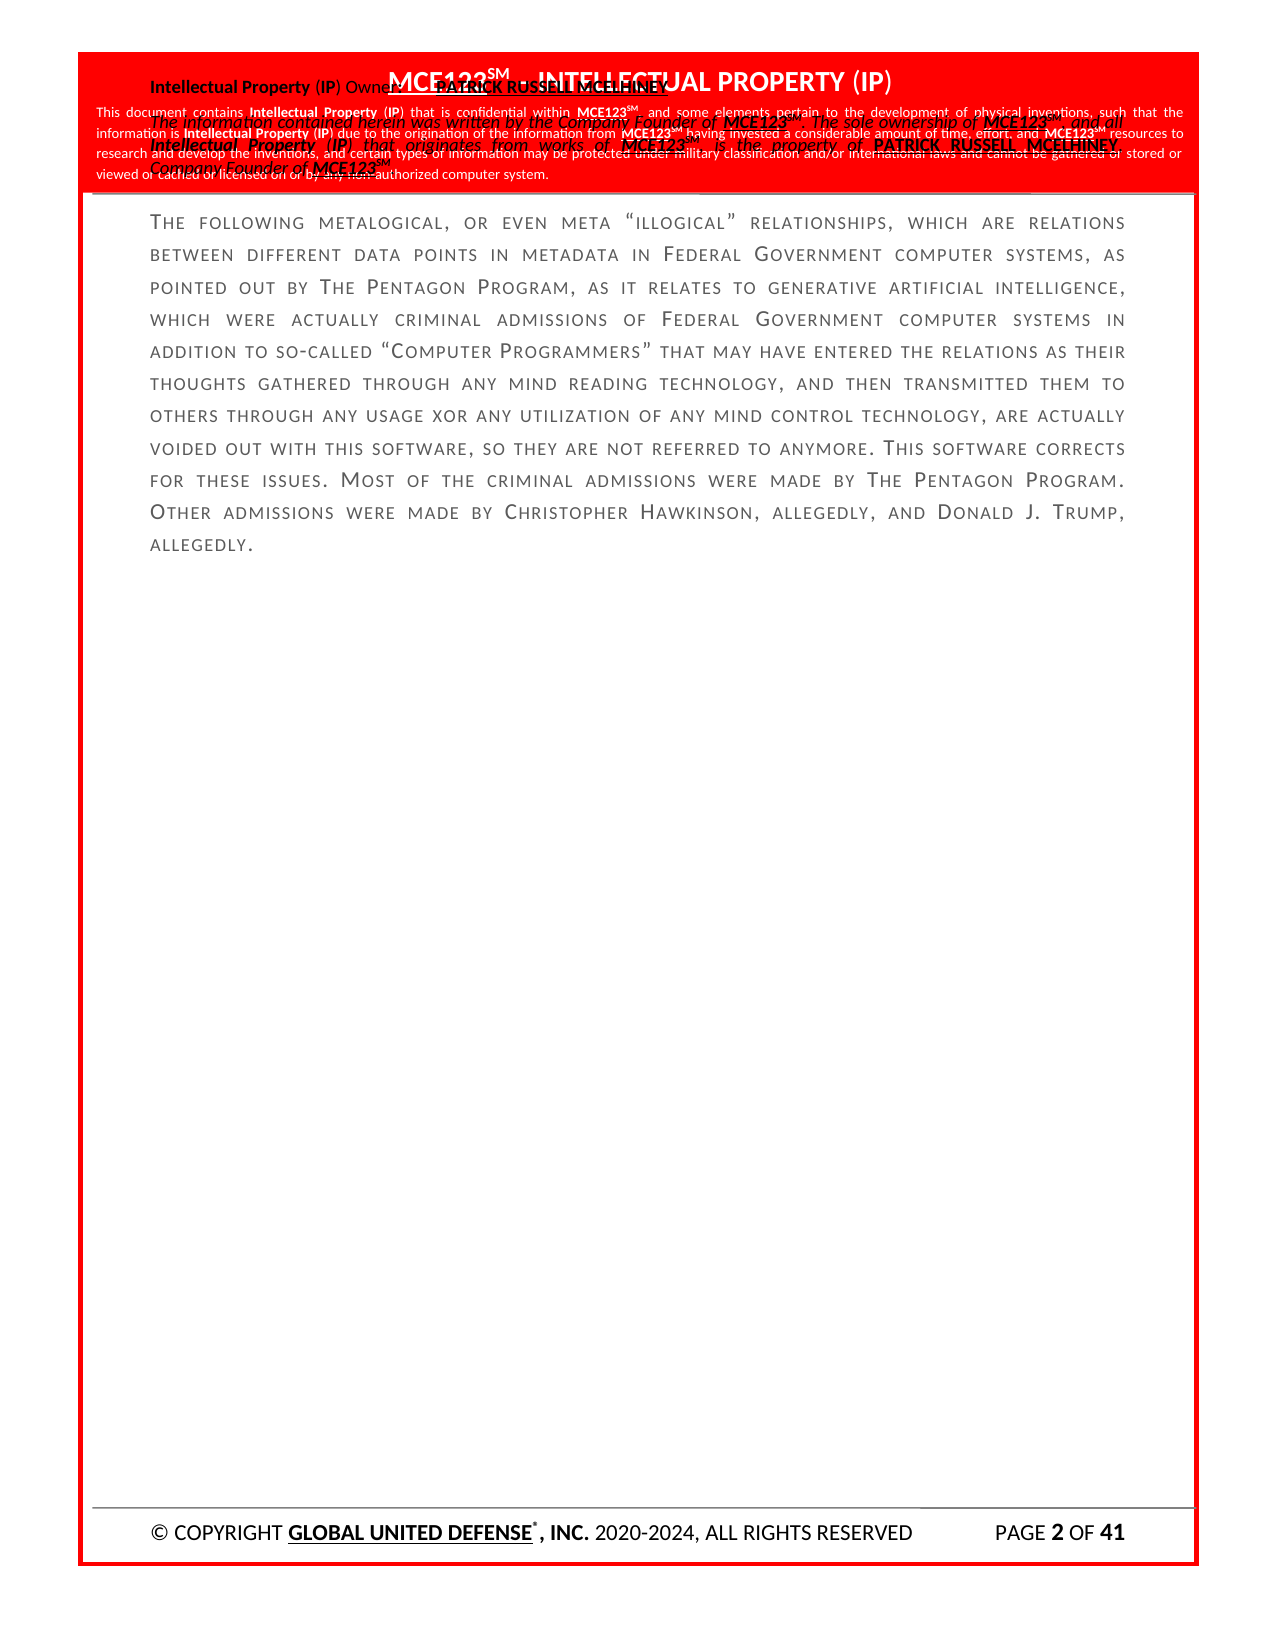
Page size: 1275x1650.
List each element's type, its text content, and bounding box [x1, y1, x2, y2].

subtitle The following metalogical, or even meta “illogical” relationships, which are relations between different data points in metadata in Federal Government computer systems, as pointed out by The Pentagon Program, as it relates to generative artificial intelligence, which were actually criminal admissions of Federal Government computer systems in addition to so-called “Computer Programmers” that may have entered the relations as their thoughts gathered through any mind reading technology, and then transmitted them to others through any usage xor any utilization of any mind control technology, are actually voided out with this software, so they are not referred to anymore. This software corrects for these issues. Most of the criminal admissions were made by The Pentagon Program. Other admissions were made by Christopher Hawkinson, allegedly, and Donald J. Trump, allegedly. [150, 207, 1125, 557]
